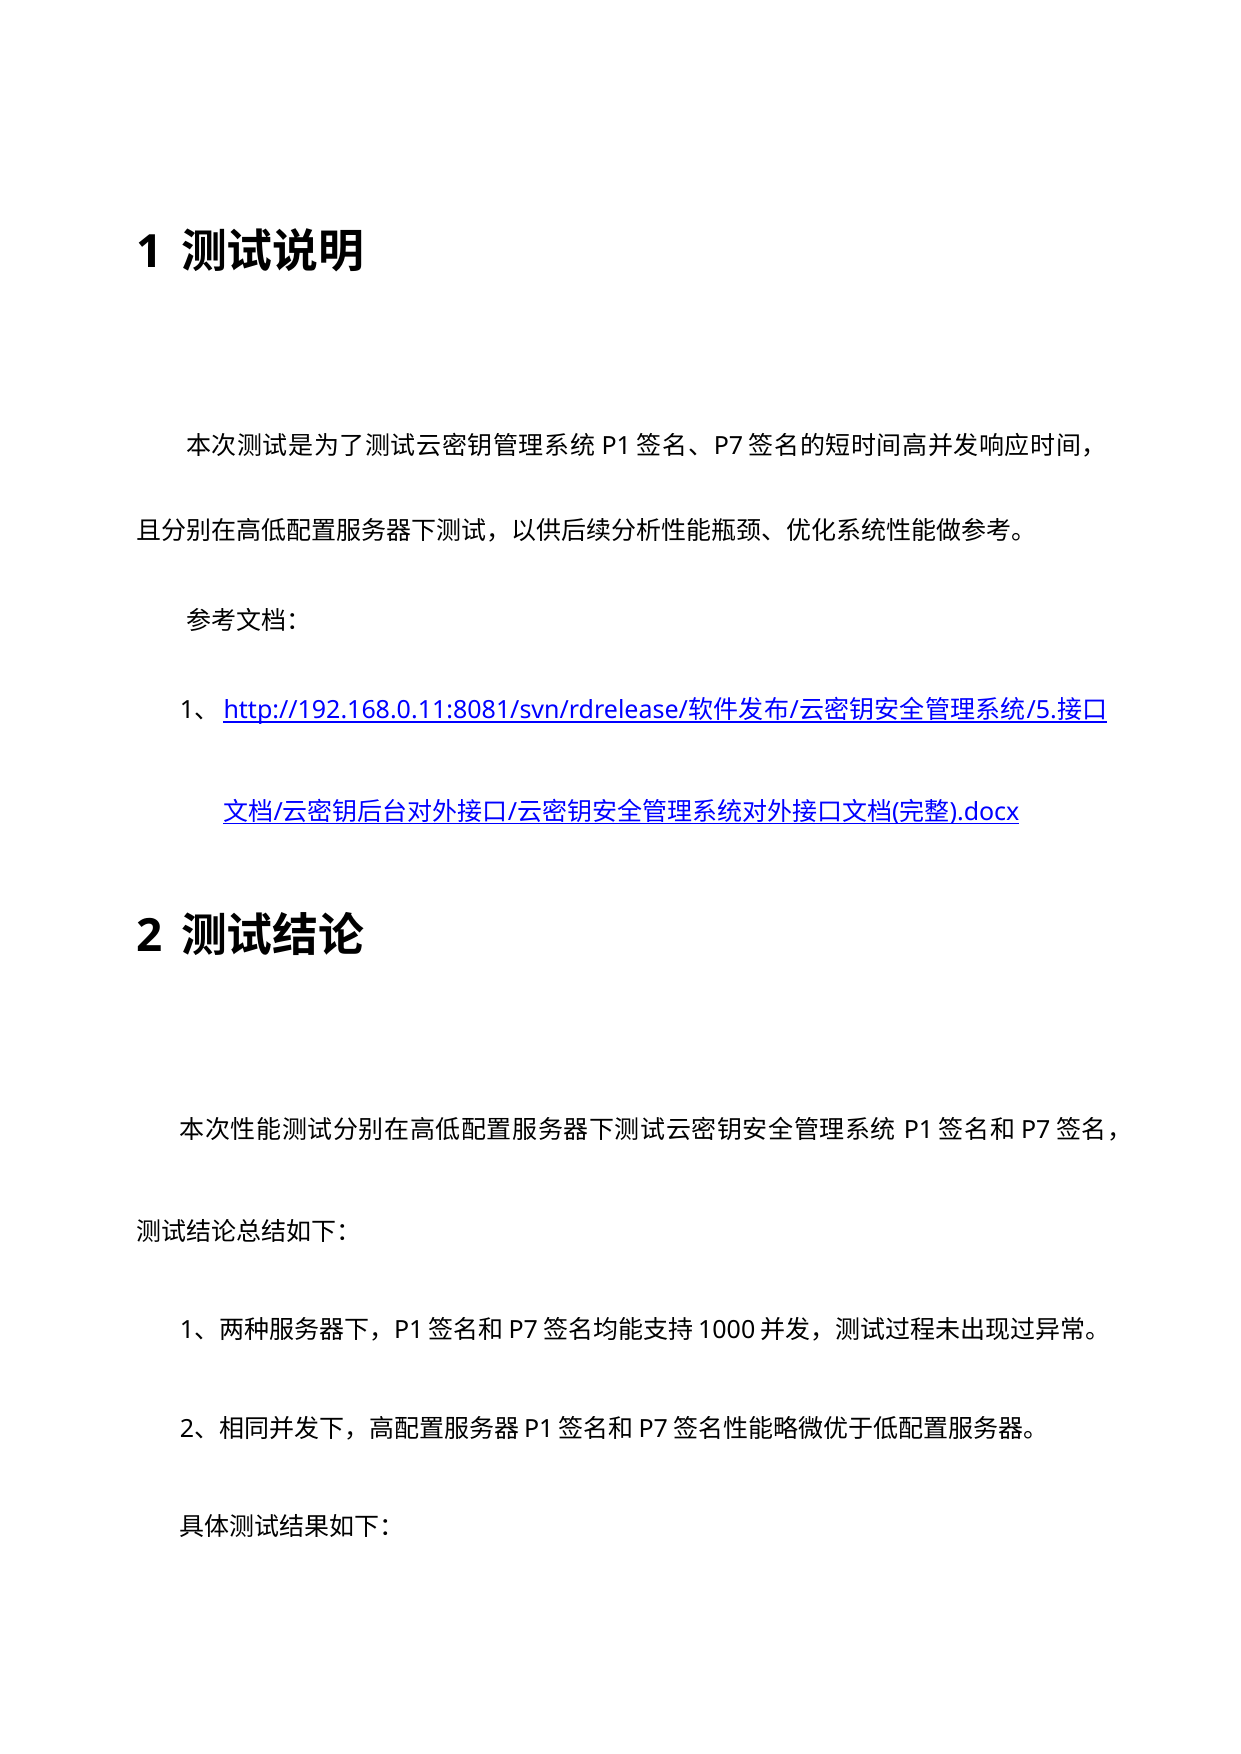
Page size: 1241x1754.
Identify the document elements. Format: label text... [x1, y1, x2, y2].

text 本次测试是为了测试云密钥管理系统P1签名、P7签名的短时间高并发响应时间，且分别在高低配置服务器下测试，以供后续分析性能瓶颈、优化系统性能做参考。 [136, 410, 1107, 563]
subtitle 测试结论 [136, 897, 1107, 965]
text 具体测试结果如下： [136, 1491, 1107, 1559]
list http://192.168.0.11:8081/svn/rdrelease/软件发布/云密钥安全管理系统/5.接口文档/云密钥后台对外接口/云密钥安全管理系统对外接口文档(完整).docx [179, 674, 1107, 844]
text 本次性能测试分别在高低配置服务器下测试云密钥安全管理系统P1签名和P7签名，测试结论总结如下： [136, 1093, 1107, 1263]
text 2、相同并发下，高配置服务器P1签名和P7签名性能略微优于低配置服务器。 [136, 1392, 1107, 1460]
text 参考文档： [136, 584, 1107, 652]
text 1、两种服务器下，P1签名和P7签名均能支持1000并发，测试过程未出现过异常。 [136, 1294, 1107, 1362]
subtitle 测试说明 [136, 214, 1107, 282]
